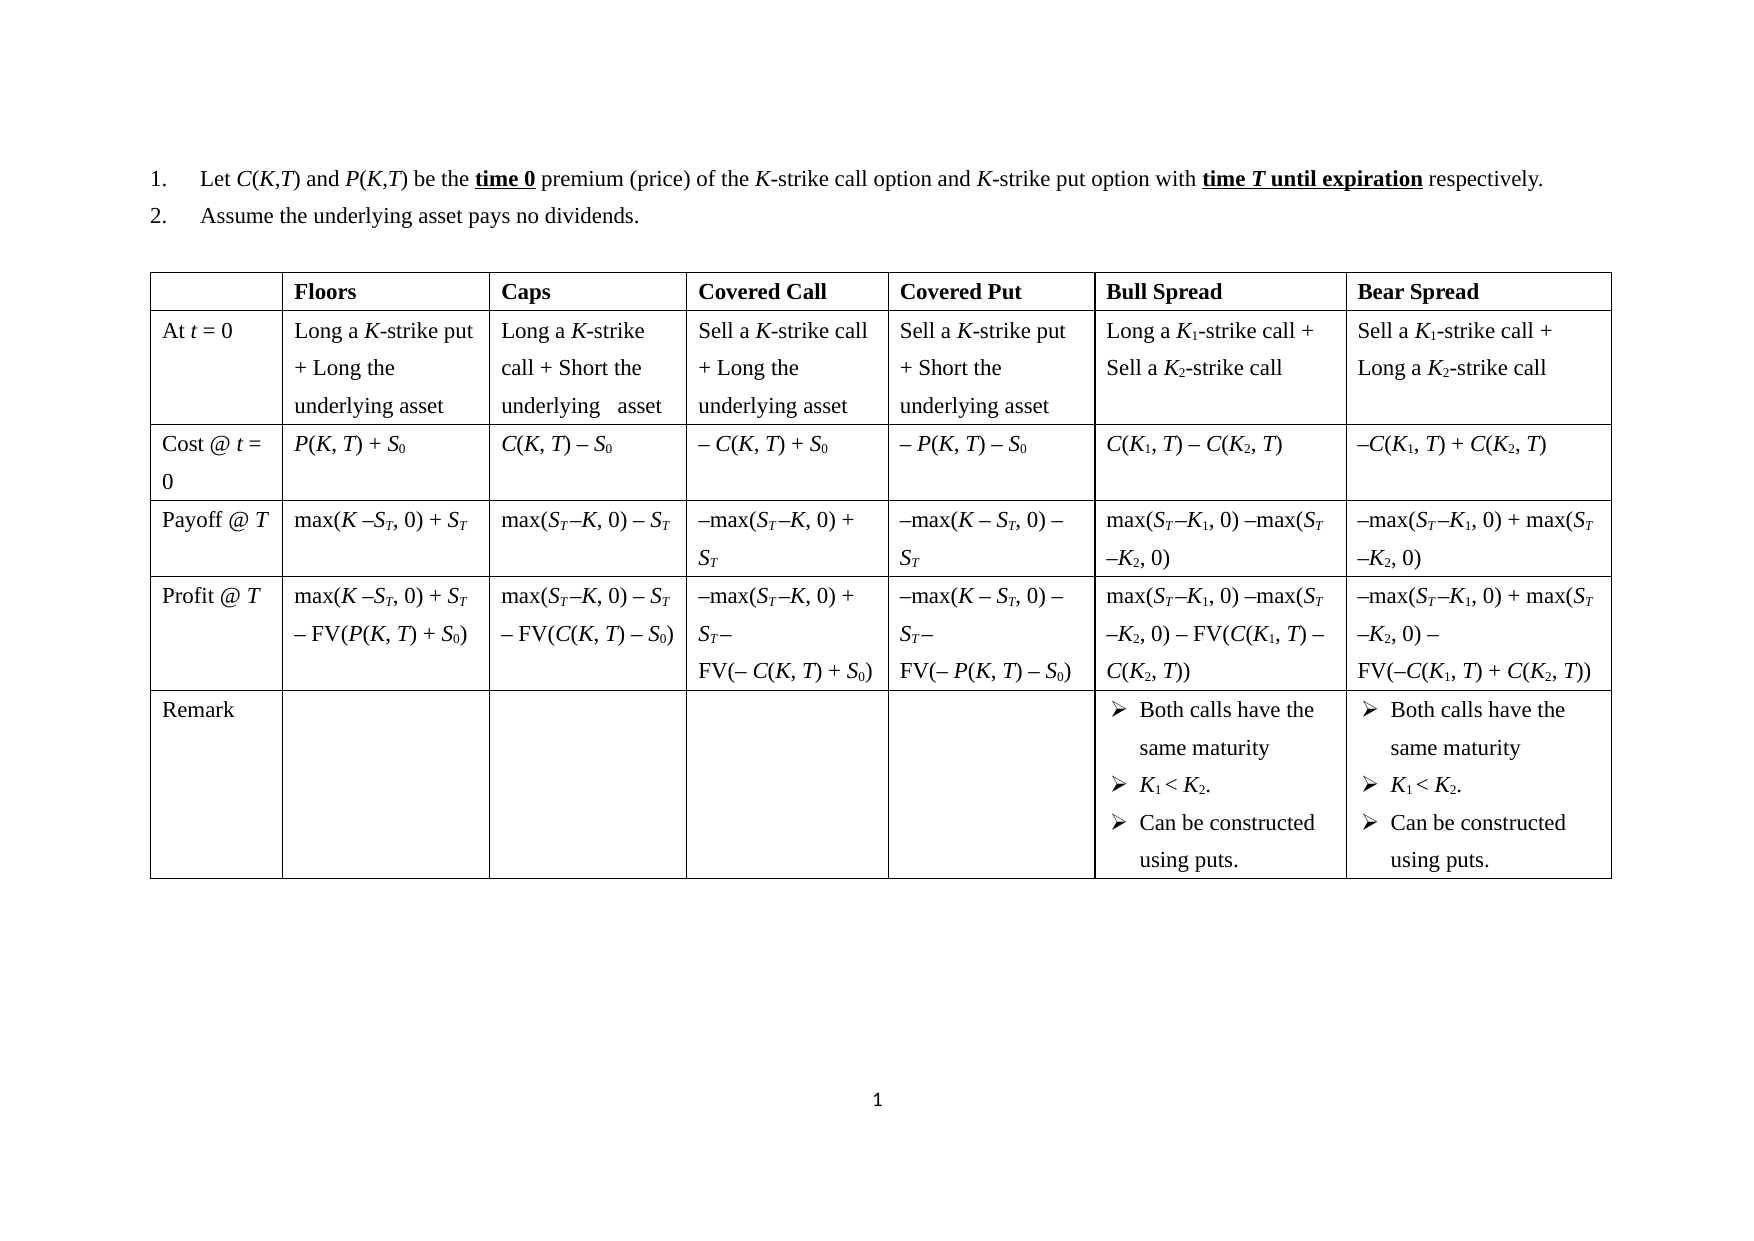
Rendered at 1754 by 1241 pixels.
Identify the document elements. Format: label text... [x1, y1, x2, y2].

table_cell max(K –ST, 0) + ST [283, 501, 489, 576]
table_header Covered Call [687, 273, 888, 310]
table_header Covered Put [889, 273, 1094, 310]
table_header Bear Spread [1347, 273, 1611, 310]
table_cell max(ST –K, 0) – ST – FV(C(K, T) – S0) [490, 577, 686, 689]
list Assume the underlying asset pays no dividends. [150, 197, 1604, 234]
table_cell Profit @ T [151, 577, 282, 689]
table_cell Both calls have the same maturity K1 < K2. Can be constructed using puts. [1096, 691, 1346, 878]
table_cell max(K –ST, 0) + ST – FV(P(K, T) + S0) [283, 577, 489, 689]
table_cell –max(ST –K1, 0) + max(ST –K2, 0) [1347, 501, 1611, 576]
table_cell – P(K, T) – S0 [889, 425, 1094, 500]
table_cell –max(ST –K, 0) + ST – FV(– C(K, T) + S0) [687, 577, 888, 689]
table_cell C(K, T) – S0 [490, 425, 686, 500]
table_cell [490, 691, 686, 878]
table_cell P(K, T) + S0 [283, 425, 489, 500]
table_cell Remark [151, 691, 282, 878]
table_cell [889, 691, 1094, 878]
table_cell max(ST –K, 0) – ST [490, 501, 686, 576]
table_cell Sell a K-strike put + Short the underlying asset [889, 311, 1094, 424]
table_cell max(ST –K1, 0) –max(ST –K2, 0) [1096, 501, 1346, 576]
table_cell –C(K1, T) + C(K2, T) [1347, 425, 1611, 500]
table_cell –max(K – ST, 0) – ST – FV(– P(K, T) – S0) [889, 577, 1094, 689]
table_header Floors [283, 273, 489, 310]
table_cell –max(ST –K, 0) + ST [687, 501, 888, 576]
list Let C(K,T) and P(K,T) be the time 0 premium (price) of the K-strike call option and K-strike put option with time T until expiration respectively. [150, 159, 1604, 197]
table_cell Long a K-strike put + Long the underlying asset [283, 311, 489, 424]
table_cell Cost @ t = 0 [151, 425, 282, 500]
table_cell Payoff @ T [151, 501, 282, 576]
table_cell Sell a K1-strike call + Long a K2-strike call [1347, 311, 1611, 424]
table_cell Both calls have the same maturity K1 < K2. Can be constructed using puts. [1347, 691, 1611, 878]
table_cell –max(K – ST, 0) – ST [889, 501, 1094, 576]
table_cell Long a K1-strike call + Sell a K2-strike call [1096, 311, 1346, 424]
table_cell At t = 0 [151, 311, 282, 424]
table_cell –max(ST –K1, 0) + max(ST –K2, 0) – FV(–C(K1, T) + C(K2, T)) [1347, 577, 1611, 689]
table_cell – C(K, T) + S0 [687, 425, 888, 500]
table_cell C(K1, T) – C(K2, T) [1096, 425, 1346, 500]
table_cell [687, 691, 888, 878]
table_cell max(ST –K1, 0) –max(ST –K2, 0) – FV(C(K1, T) – C(K2, T)) [1096, 577, 1346, 689]
table_header Caps [490, 273, 686, 310]
table_cell Long a K-strike call + Short the underlying asset [490, 311, 686, 424]
table_cell [283, 691, 489, 878]
table_header [151, 273, 282, 310]
table_header Bull Spread [1096, 273, 1346, 310]
table_cell Sell a K-strike call + Long the underlying asset [687, 311, 888, 424]
